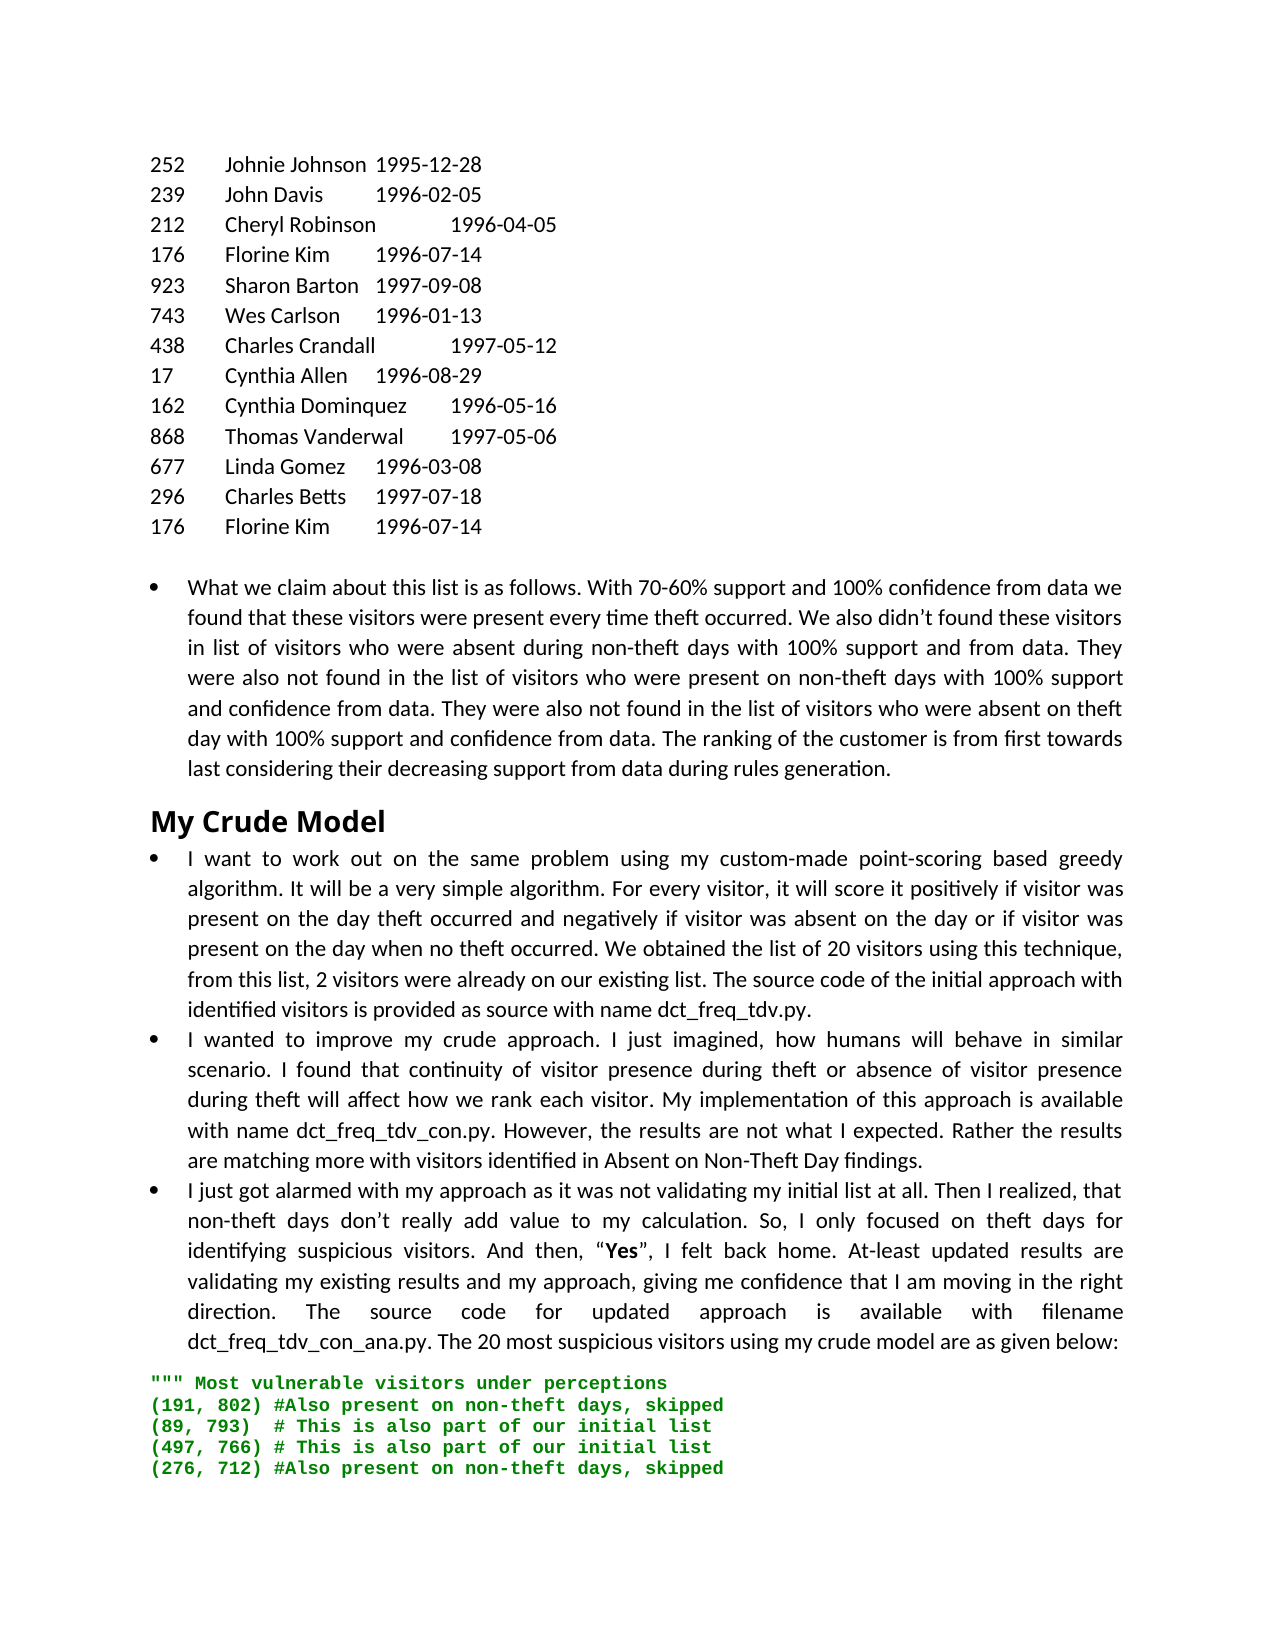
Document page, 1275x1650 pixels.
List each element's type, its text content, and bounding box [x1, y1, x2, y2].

text 677 Linda Gomez 1996-03-08 [150, 452, 1125, 480]
text 743 Wes Carlson 1996-01-13 [150, 301, 1125, 329]
text 923 Sharon Barton 1997-09-08 [150, 271, 1125, 299]
text 212 Cheryl Robinson 1996-04-05 [150, 210, 1125, 238]
text 252 Johnie Johnson 1995-12-28 [150, 150, 1125, 178]
list I wanted to improve my crude approach. I just imagined, how humans will behave in similar scenario. I found that continuity of visitor presence during theft or absence of visitor presence during theft will affect how we rank each visitor. My implementation of this approach is available with name dct_freq_tdv_con.py. However, the results are not what I expected. Rather the results are matching more with visitors identified in Absent on Non-Theft Day findings. [150, 1025, 1125, 1174]
subtitle My Crude Model [150, 801, 1125, 841]
list I want to work out on the same problem using my custom-made point-scoring based greedy algorithm. It will be a very simple algorithm. For every visitor, it will score it positively if visitor was present on the day theft occurred and negatively if visitor was absent on the day or if visitor was present on the day when no theft occurred. We obtained the list of 20 visitors using this technique, from this list, 2 visitors were already on our existing list. The source code of the initial approach with identified visitors is provided as source with name dct_freq_tdv.py. [150, 844, 1125, 1023]
text 176 Florine Kim 1996-07-14 [150, 241, 1125, 269]
list What we claim about this list is as follows. With 70-60% support and 100% confidence from data we found that these visitors were present every time theft occurred. We also didn’t found these visitors in list of visitors who were absent during non-theft days with 100% support and from data. They were also not found in the list of visitors who were present on non-theft days with 100% support and confidence from data. They were also not found in the list of visitors who were absent on theft day with 100% support and confidence from data. The ranking of the customer is from first towards last considering their decreasing support from data during rules generation. [150, 573, 1125, 782]
text 868 Thomas Vanderwal 1997-05-06 [150, 422, 1125, 450]
text 438 Charles Crandall 1997-05-12 [150, 331, 1125, 359]
text 162 Cynthia Dominquez 1996-05-16 [150, 392, 1125, 420]
text 239 John Davis 1996-02-05 [150, 180, 1125, 208]
text 17 Cynthia Allen 1996-08-29 [150, 361, 1125, 389]
text 296 Charles Betts 1997-07-18 [150, 482, 1125, 510]
text 176 Florine Kim 1996-07-14 [150, 512, 1125, 541]
